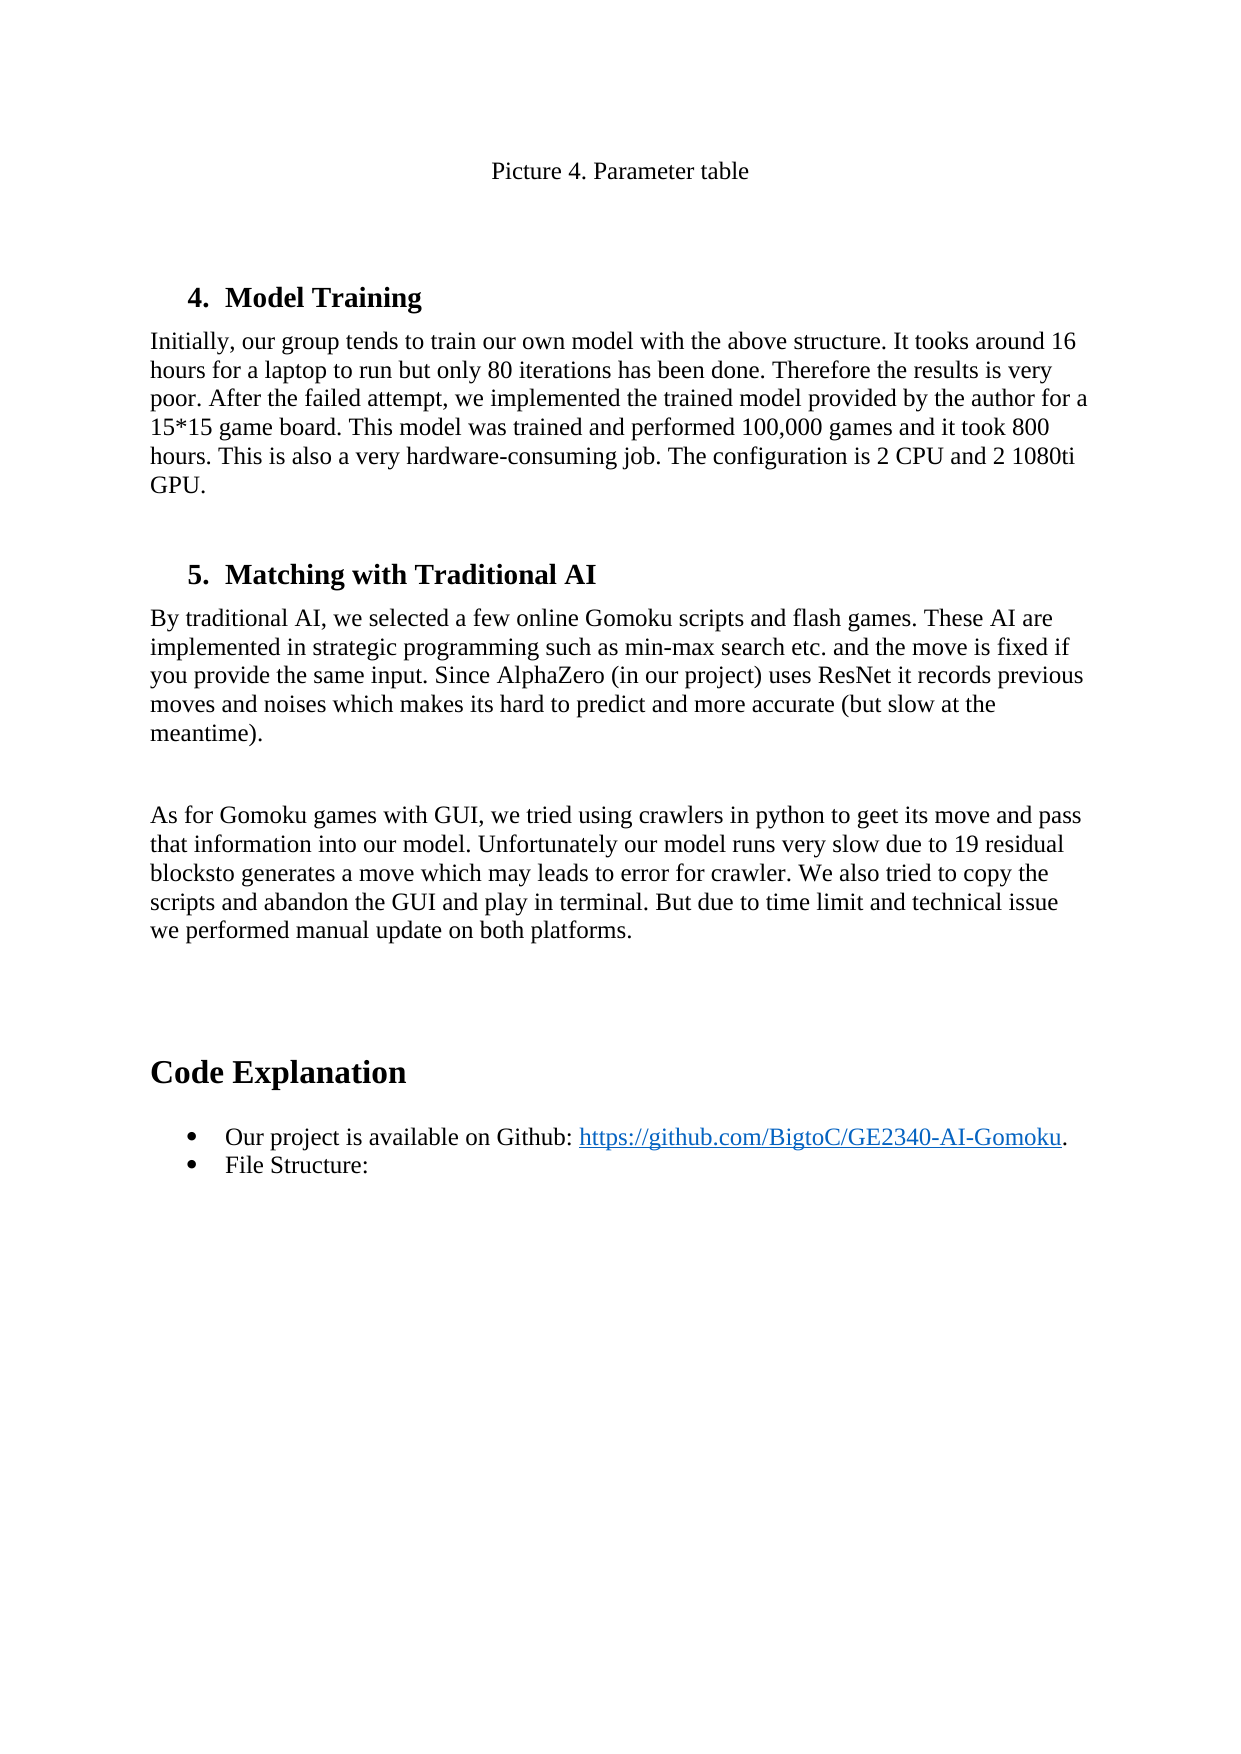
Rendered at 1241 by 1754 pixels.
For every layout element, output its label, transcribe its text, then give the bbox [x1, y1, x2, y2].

subtitle Matching with Traditional AI [187, 557, 1090, 591]
text Initially, our group tends to train our own model with the above structure. It tooks around 16 hours for a laptop to run but only 80 iterations has been done. Therefore the results is very poor. After the failed attempt, we implemented the trained model provided by the author for a 15*15 game board. This model was trained and performed 100,000 games and it took 800 hours. This is also a very hardware-consuming job. The configuration is 2 CPU and 2 1080ti GPU. [150, 326, 1090, 498]
subtitle Model Training [187, 280, 1090, 313]
text By traditional AI, we selected a few online Gomoku scripts and flash games. These AI are implemented in strategic programming such as min-max search etc. and the move is fixed if you provide the same input. Since AlphaZero (in our project) uses ResNet it records previous moves and noises which makes its hard to predict and more accurate (but slow at the meantime). [150, 603, 1090, 747]
list File Structure: [187, 1151, 1090, 1179]
subtitle Code Explanation [150, 1052, 1090, 1090]
list Our project is available on Github: https://github.com/BigtoC/GE2340-AI-Gomoku. [187, 1122, 1090, 1151]
text Picture 4. Parameter table [150, 156, 1090, 185]
text As for Gomoku games with GUI, we tried using crawlers in python to geet its move and pass that information into our model. Unfortunately our model runs very slow due to 19 residual blocksto generates a move which may leads to error for crawler. We also tried to copy the scripts and abandon the GUI and play in terminal. But due to time limit and technical issue we performed manual update on both platforms. [150, 801, 1090, 944]
